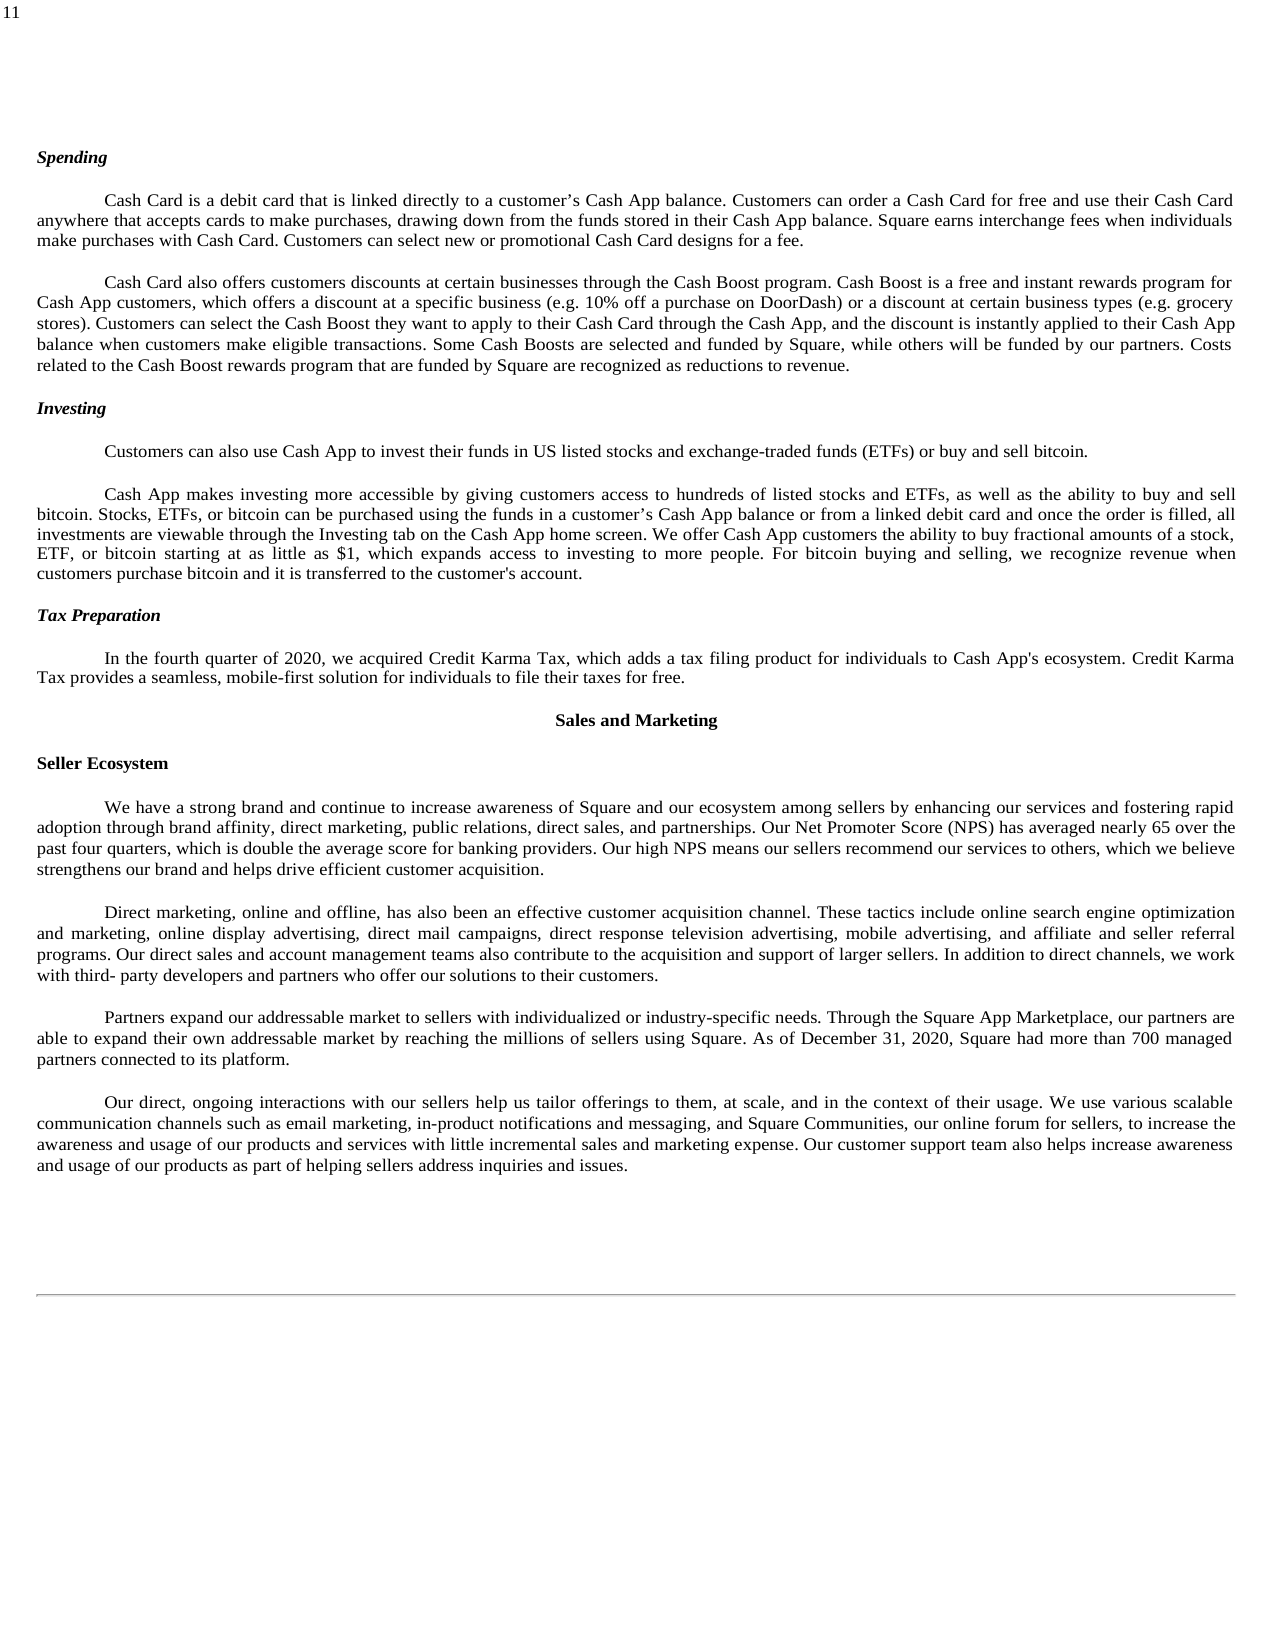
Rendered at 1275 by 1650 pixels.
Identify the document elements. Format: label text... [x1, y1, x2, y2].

text Customers can also use Cash App to invest their funds in US listed stocks and exchange-traded funds (ETFs) or buy and sell bitcoin. [104, 441, 1252, 461]
subtitle Investing [37, 398, 1252, 418]
text Our direct, ongoing interactions with our sellers help us tailor offerings to them, at scale, and in the context of their usage. We use various scalable communication channels such as email marketing, in-product notifications and messaging, and Square Communities, our online forum for sellers, to increase the awareness and usage of our products and services with little incremental sales and marketing expense. Our customer support team also helps increase awareness and usage of our products as part of helping sellers address inquiries and issues. [37, 1092, 1236, 1175]
text Cash App makes investing more accessible by giving customers access to hundreds of listed stocks and ETFs, as well as the ability to buy and sell bitcoin. Stocks, ETFs, or bitcoin can be purchased using the funds in a customer’s Cash App balance or from a linked debit card and once the order is filled, all investments are viewable through the Investing tab on the Cash App home screen. We offer Cash App customers the ability to buy fractional amounts of a stock, ETF, or bitcoin starting at as little as $1, which expands access to investing to more people. For bitcoin buying and selling, we recognize revenue when customers purchase bitcoin and it is transferred to the customer's account. [37, 485, 1236, 583]
subtitle Sales and Marketing [25, 709, 1248, 730]
text Partners expand our addressable market to sellers with individualized or industry-specific needs. Through the Square App Marketplace, our partners are able to expand their own addressable market by reaching the millions of sellers using Square. As of December 31, 2020, Square had more than 700 managed partners connected to its platform. [37, 1007, 1236, 1069]
subtitle Tax Preparation [37, 604, 1252, 625]
subtitle Spending [37, 147, 1252, 167]
text Direct marketing, online and offline, has also been an effective customer acquisition channel. These tactics include online search engine optimization and marketing, online display advertising, direct mail campaigns, direct response television advertising, mobile advertising, and affiliate and seller referral programs. Our direct sales and account management teams also contribute to the acquisition and support of larger sellers. In addition to direct channels, we work with third- party developers and partners who offer our solutions to their customers. [37, 902, 1236, 985]
text Cash Card is a debit card that is linked directly to a customer’s Cash App balance. Customers can order a Cash Card for free and use their Cash Card anywhere that accepts cards to make purchases, drawing down from the funds stored in their Cash App balance. Square earns interchange fees when individuals make purchases with Cash Card. Customers can select new or promotional Cash Card designs for a fee. [37, 191, 1235, 250]
text Seller Ecosystem [37, 753, 1252, 773]
text Cash Card also offers customers discounts at certain businesses through the Cash Boost program. Cash Boost is a free and instant rewards program for Cash App customers, which offers a discount at a specific business (e.g. 10% off a purchase on DoorDash) or a discount at certain business types (e.g. grocery stores). Customers can select the Cash Boost they want to apply to their Cash Card through the Cash App, and the discount is instantly applied to their Cash App balance when customers make eligible transactions. Some Cash Boosts are selected and funded by Square, while others will be funded by our partners. Costs related to the Cash Boost rewards program that are funded by Square are recognized as reductions to revenue. [37, 271, 1236, 375]
text In the fourth quarter of 2020, we acquired Credit Karma Tax, which adds a tax filing product for individuals to Cash App's ecosystem. Credit Karma Tax provides a seamless, mobile-first solution for individuals to file their taxes for free. [37, 648, 1236, 688]
text We have a strong brand and continue to increase awareness of Square and our ecosystem among sellers by enhancing our services and fostering rapid adoption through brand affinity, direct marketing, public relations, direct sales, and partnerships. Our Net Promoter Score (NPS) has averaged nearly 65 over the past four quarters, which is double the average score for banking providers. Our high NPS means our sellers recommend our services to others, which we believe strengthens our brand and helps drive efficient customer acquisition. [37, 796, 1236, 879]
